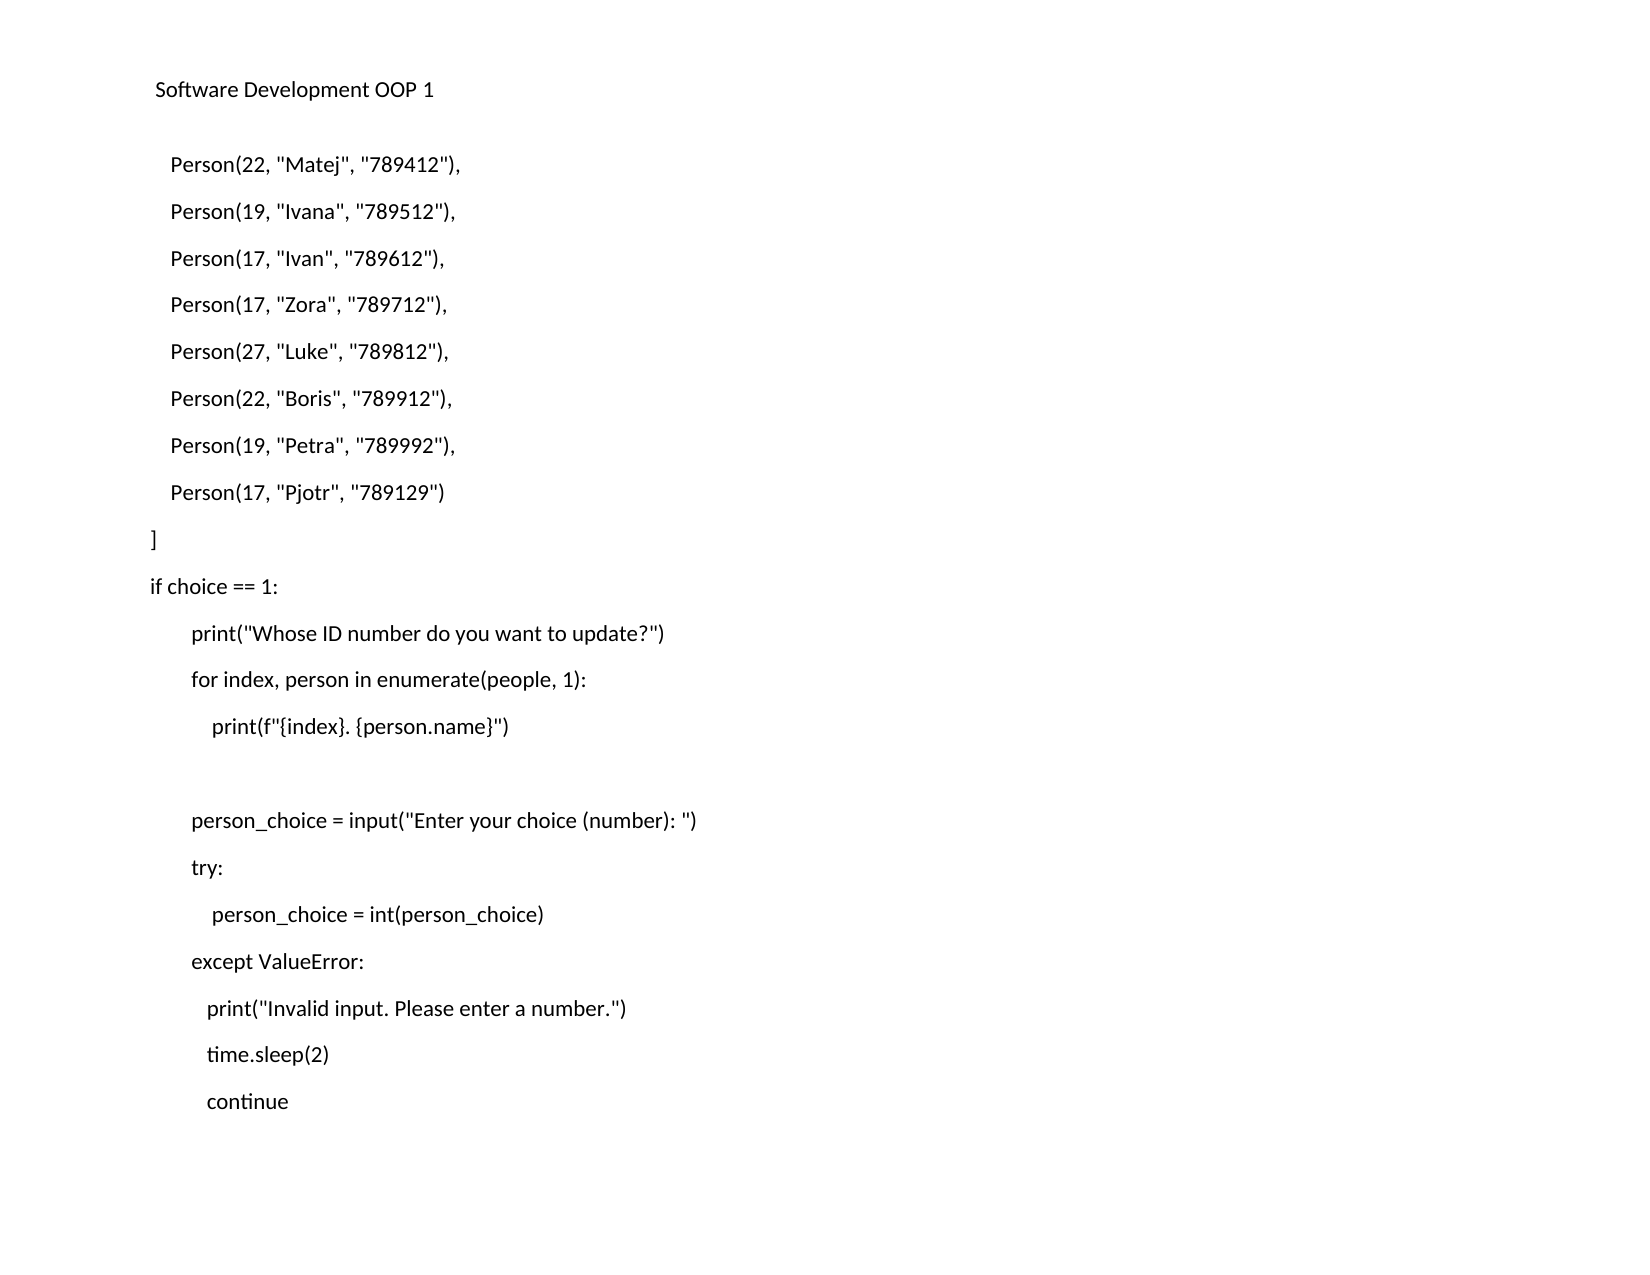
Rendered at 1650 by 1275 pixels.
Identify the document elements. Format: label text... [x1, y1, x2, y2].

text person_choice = input("Enter your choice (number): ") [150, 806, 1500, 834]
text ] [150, 525, 1500, 553]
text print(f"{index}. {person.name}") [150, 712, 1500, 741]
text except ValueError: [150, 947, 1500, 975]
text Person(22, "Boris", "789912"), [150, 384, 1500, 412]
text Person(17, "Ivan", "789612"), [150, 244, 1500, 272]
text Person(17, "Zora", "789712"), [150, 291, 1500, 319]
text Person(17, "Pjotr", "789129") [150, 478, 1500, 506]
text print("Whose ID number do you want to update?") [150, 619, 1500, 647]
text Person(22, "Matej", "789412"), [150, 150, 1500, 178]
text print("Invalid input. Please enter a number.") [150, 994, 1500, 1022]
text if choice == 1: [150, 572, 1500, 600]
text for index, person in enumerate(people, 1): [150, 666, 1500, 694]
text Person(27, "Luke", "789812"), [150, 337, 1500, 366]
text Person(19, "Ivana", "789512"), [150, 197, 1500, 225]
text person_choice = int(person_choice) [150, 900, 1500, 928]
text Person(19, "Petra", "789992"), [150, 431, 1500, 459]
text continue [150, 1087, 1500, 1116]
text time.sleep(2) [150, 1041, 1500, 1069]
text try: [150, 853, 1500, 881]
